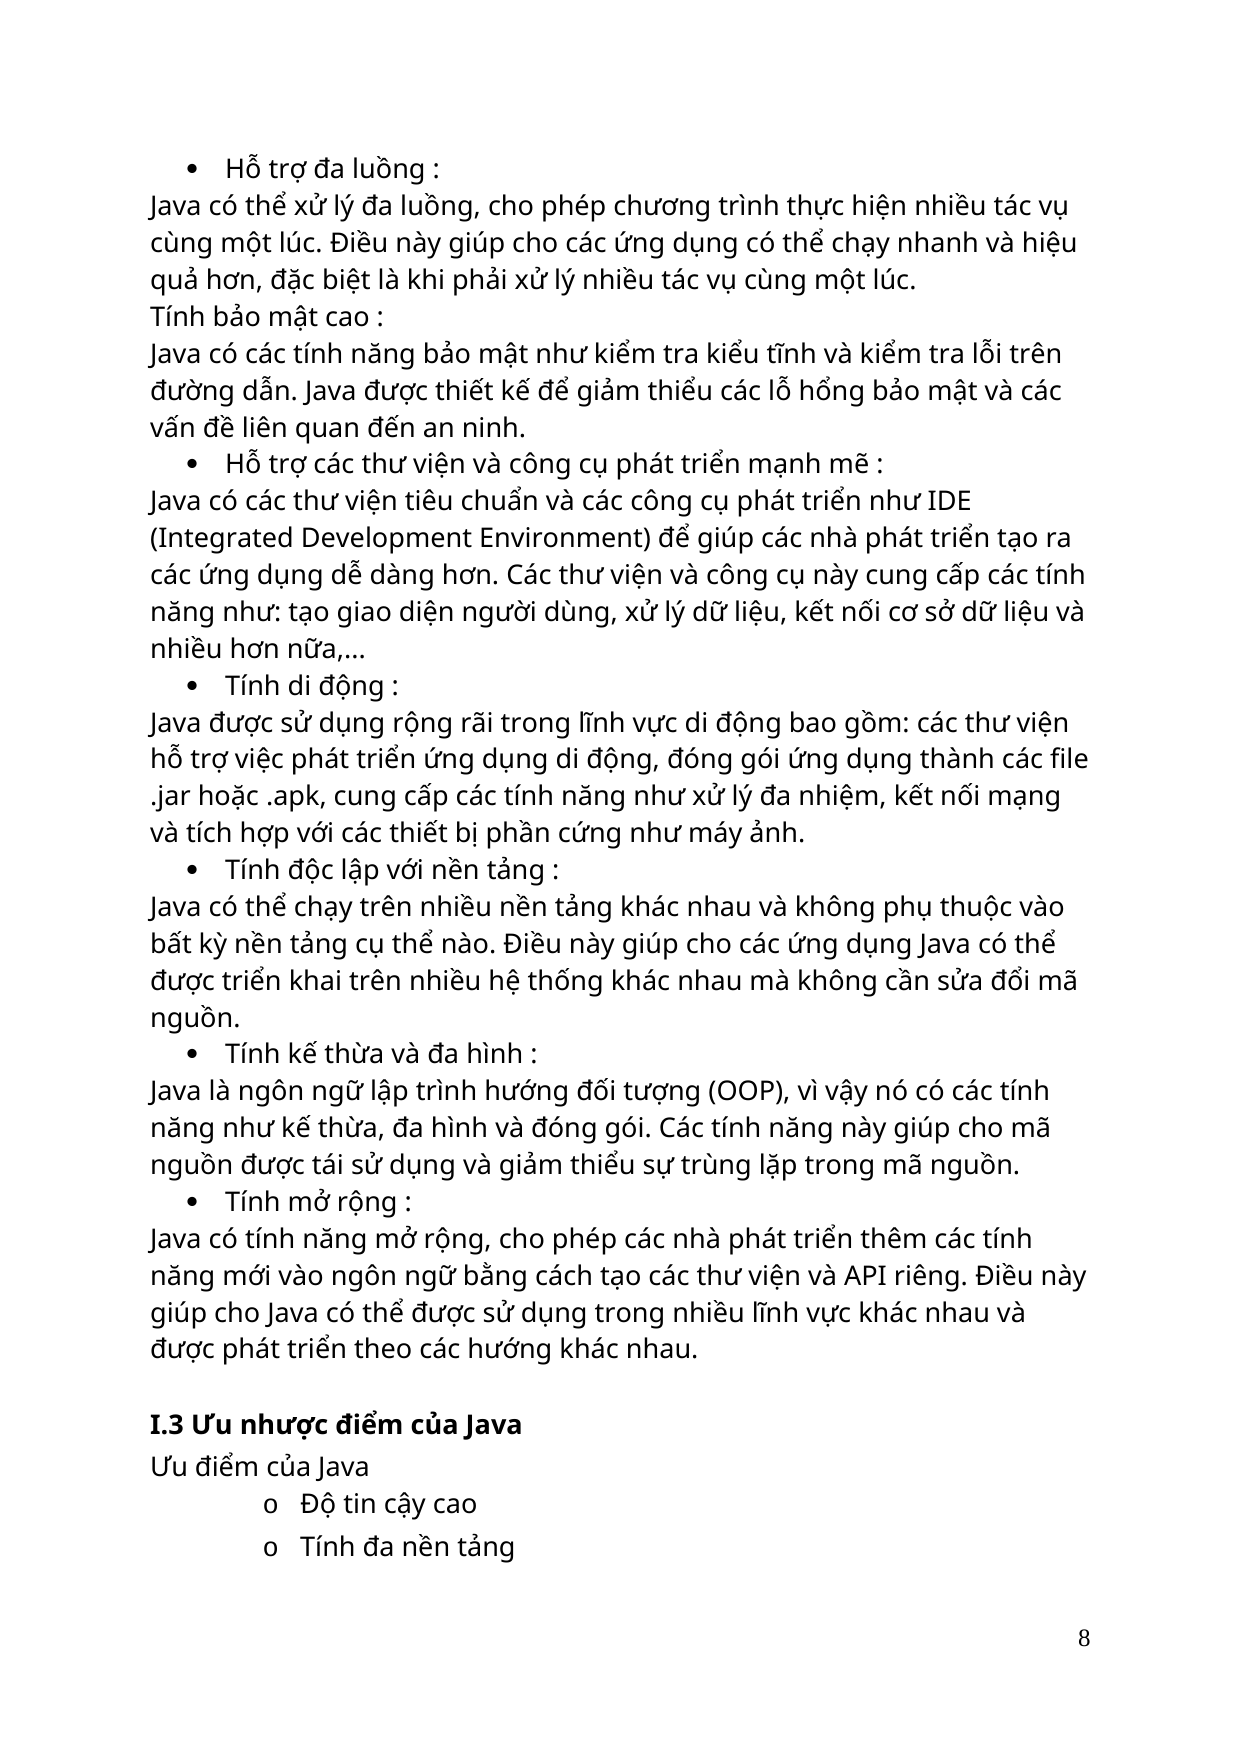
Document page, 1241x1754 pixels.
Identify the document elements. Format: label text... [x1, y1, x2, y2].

text Ưu điểm của Java [150, 1447, 1090, 1484]
list Hỗ trợ đa luồng : [187, 150, 1090, 187]
list Tính độc lập với nền tảng : [187, 851, 1090, 887]
list Tính kế thừa và đa hình : [187, 1035, 1090, 1072]
list Tính mở rộng : [187, 1182, 1090, 1219]
text Java có thể chạy trên nhiều nền tảng khác nhau và không phụ thuộc vào bất kỳ nền tảng cụ thể nào. Điều này giúp cho các ứng dụng Java có thể được triển khai trên nhiều hệ thống khác nhau mà không cần sửa đổi mã nguồn. [150, 887, 1090, 1035]
subtitle I.3 Ưu nhược điểm của Java [150, 1405, 1090, 1442]
text Java có các tính năng bảo mật như kiểm tra kiểu tĩnh và kiểm tra lỗi trên đường dẫn. Java được thiết kế để giảm thiểu các lỗ hổng bảo mật và các vấn đề liên quan đến an ninh. [526, 334, 1090, 445]
list Tính di động : [187, 666, 1090, 703]
text Java có tính năng mở rộng, cho phép các nhà phát triển thêm các tính năng mới vào ngôn ngữ bằng cách tạo các thư viện và API riêng. Điều này giúp cho Java có thể được sử dụng trong nhiều lĩnh vực khác nhau và được phát triển theo các hướng khác nhau. [699, 1219, 1090, 1367]
text Tính bảo mật cao : [150, 297, 1090, 334]
list Hỗ trợ các thư viện và công cụ phát triển mạnh mẽ : [187, 445, 1090, 482]
text Java được sử dụng rộng rãi trong lĩnh vực di động bao gồm: các thư viện hỗ trợ việc phát triển ứng dụng di động, đóng gói ứng dụng thành các file .jar hoặc .apk, cung cấp các tính năng như xử lý đa nhiệm, kết nối mạng và tích hợp với các thiết bị phần cứng như máy ảnh. [806, 703, 1090, 851]
text Java có các thư viện tiêu chuẩn và các công cụ phát triển như IDE (Integrated Development Environment) để giúp các nhà phát triển tạo ra các ứng dụng dễ dàng hơn. Các thư viện và công cụ này cung cấp các tính năng như: tạo giao diện người dùng, xử lý dữ liệu, kết nối cơ sở dữ liệu và nhiều hơn nữa,... [150, 482, 1090, 666]
text Java có thể xử lý đa luồng, cho phép chương trình thực hiện nhiều tác vụ cùng một lúc. Điều này giúp cho các ứng dụng có thể chạy nhanh và hiệu quả hơn, đặc biệt là khi phải xử lý nhiều tác vụ cùng một lúc. [917, 187, 1090, 297]
list Tính đa nền tảng [262, 1527, 1090, 1564]
list Độ tin cậy cao [262, 1484, 1090, 1521]
